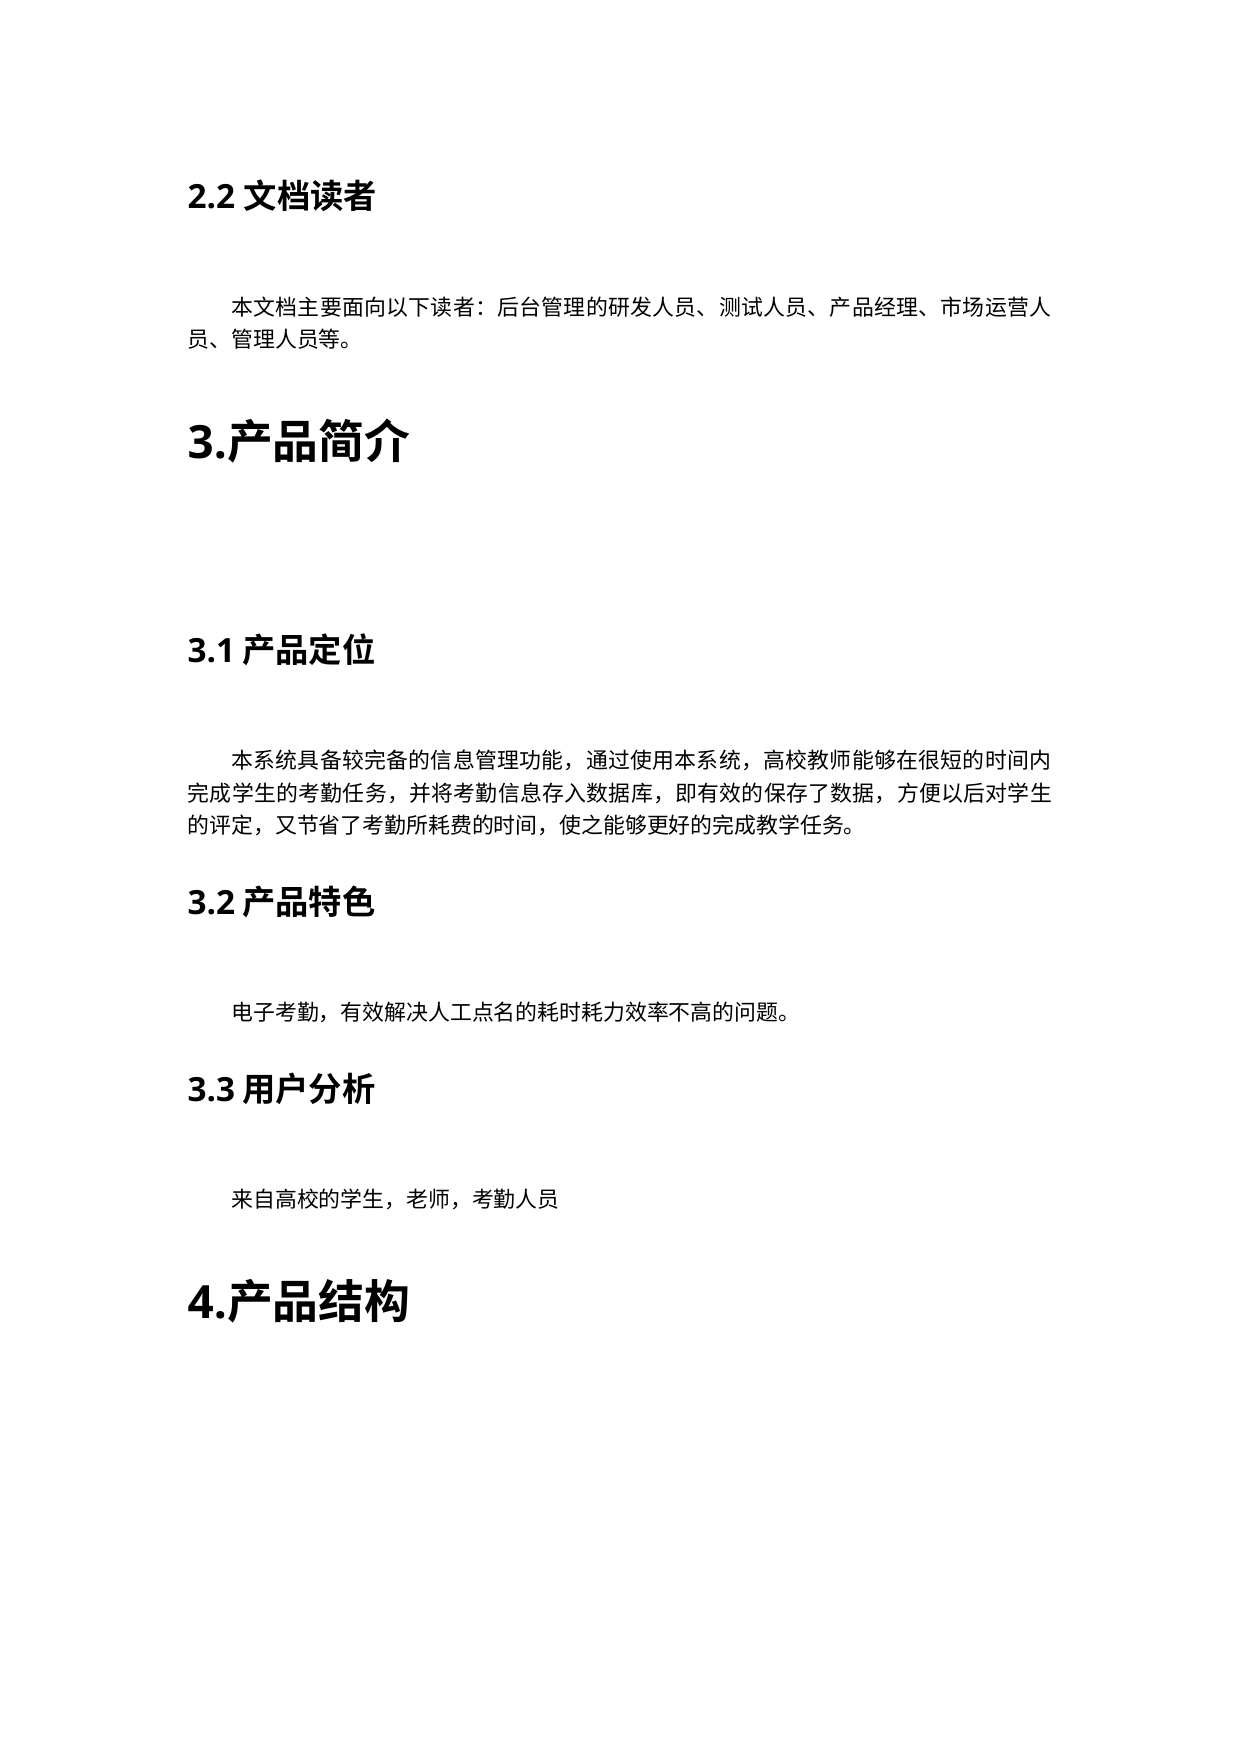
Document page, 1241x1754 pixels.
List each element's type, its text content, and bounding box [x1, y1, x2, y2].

subtitle 3.1产品定位 [187, 615, 1053, 680]
subtitle 3.3用户分析 [187, 1054, 1053, 1119]
text 来自高校的学生，老师，考勤人员 [187, 1182, 1053, 1214]
subtitle 3.2产品特色 [187, 867, 1053, 932]
text 本文档主要面向以下读者：后台管理的研发人员、测试人员、产品经理、市场运营人员、管理人员等。 [187, 289, 1053, 354]
subtitle 3.产品简介 [187, 390, 1053, 487]
subtitle 4.产品结构 [187, 1250, 1053, 1347]
text 电子考勤，有效解决人工点名的耗时耗力效率不高的问题。 [187, 995, 1053, 1027]
text 本系统具备较完备的信息管理功能，通过使用本系统，高校教师能够在很短的时间内完成学生的考勤任务，并将考勤信息存入数据库，即有效的保存了数据，方便以后对学生的评定，又节省了考勤所耗费的时间，使之能够更好的完成教学任务。 [187, 743, 1053, 840]
subtitle 2.2 文档读者 [187, 162, 1053, 227]
